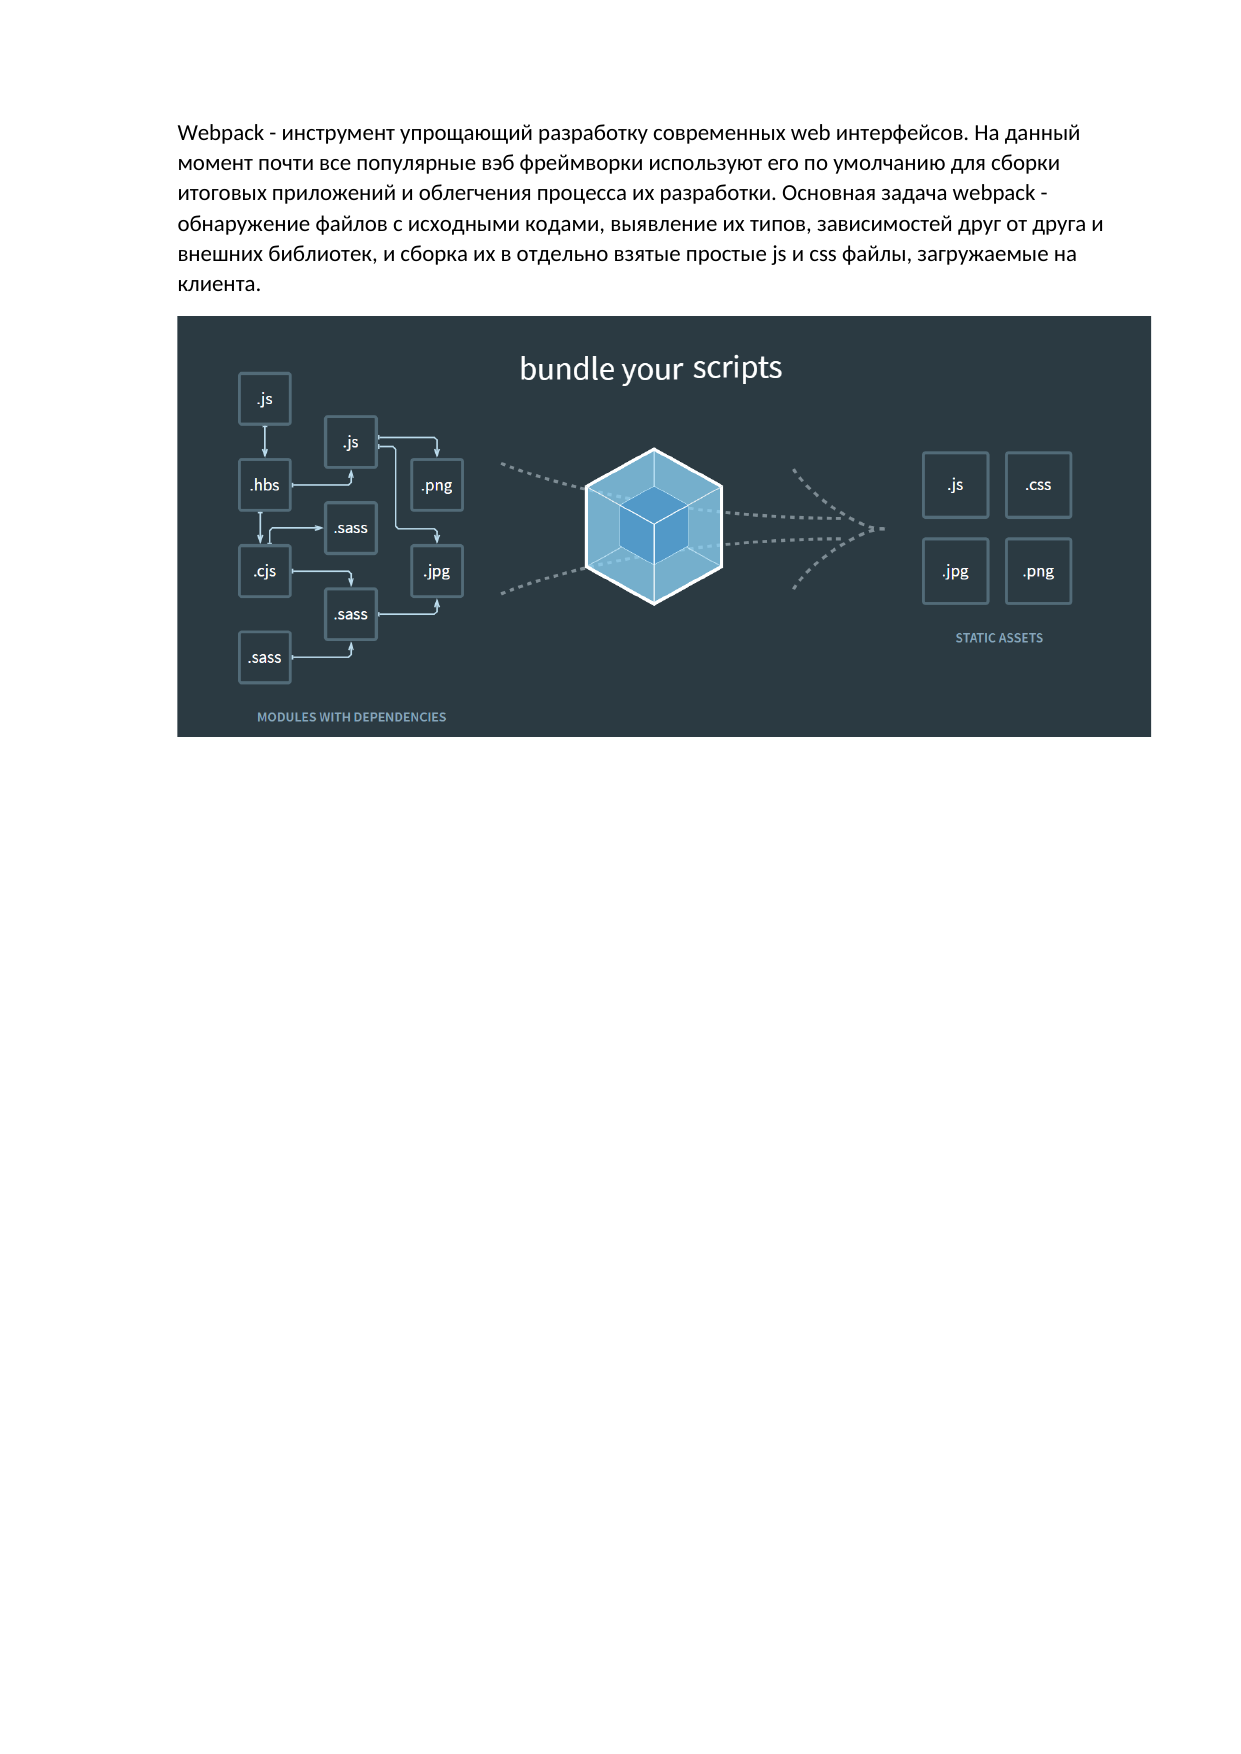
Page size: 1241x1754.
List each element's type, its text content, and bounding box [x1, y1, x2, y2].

picture [177, 316, 1152, 737]
text Webpack - инструмент упрощающий разработку современных web интерфейсов. На данный момент почти все популярные вэб фреймворки используют его по умолчанию для сборки итоговых приложений и облегчения процесса их разработки. Основная задача webpack - обнаружение файлов с исходными кодами, выявление их типов, зависимостей друг от друга и внешних библиотек, и сборка их в отдельно взятые простые js и css файлы, загружаемые на клиента. [177, 118, 1152, 297]
